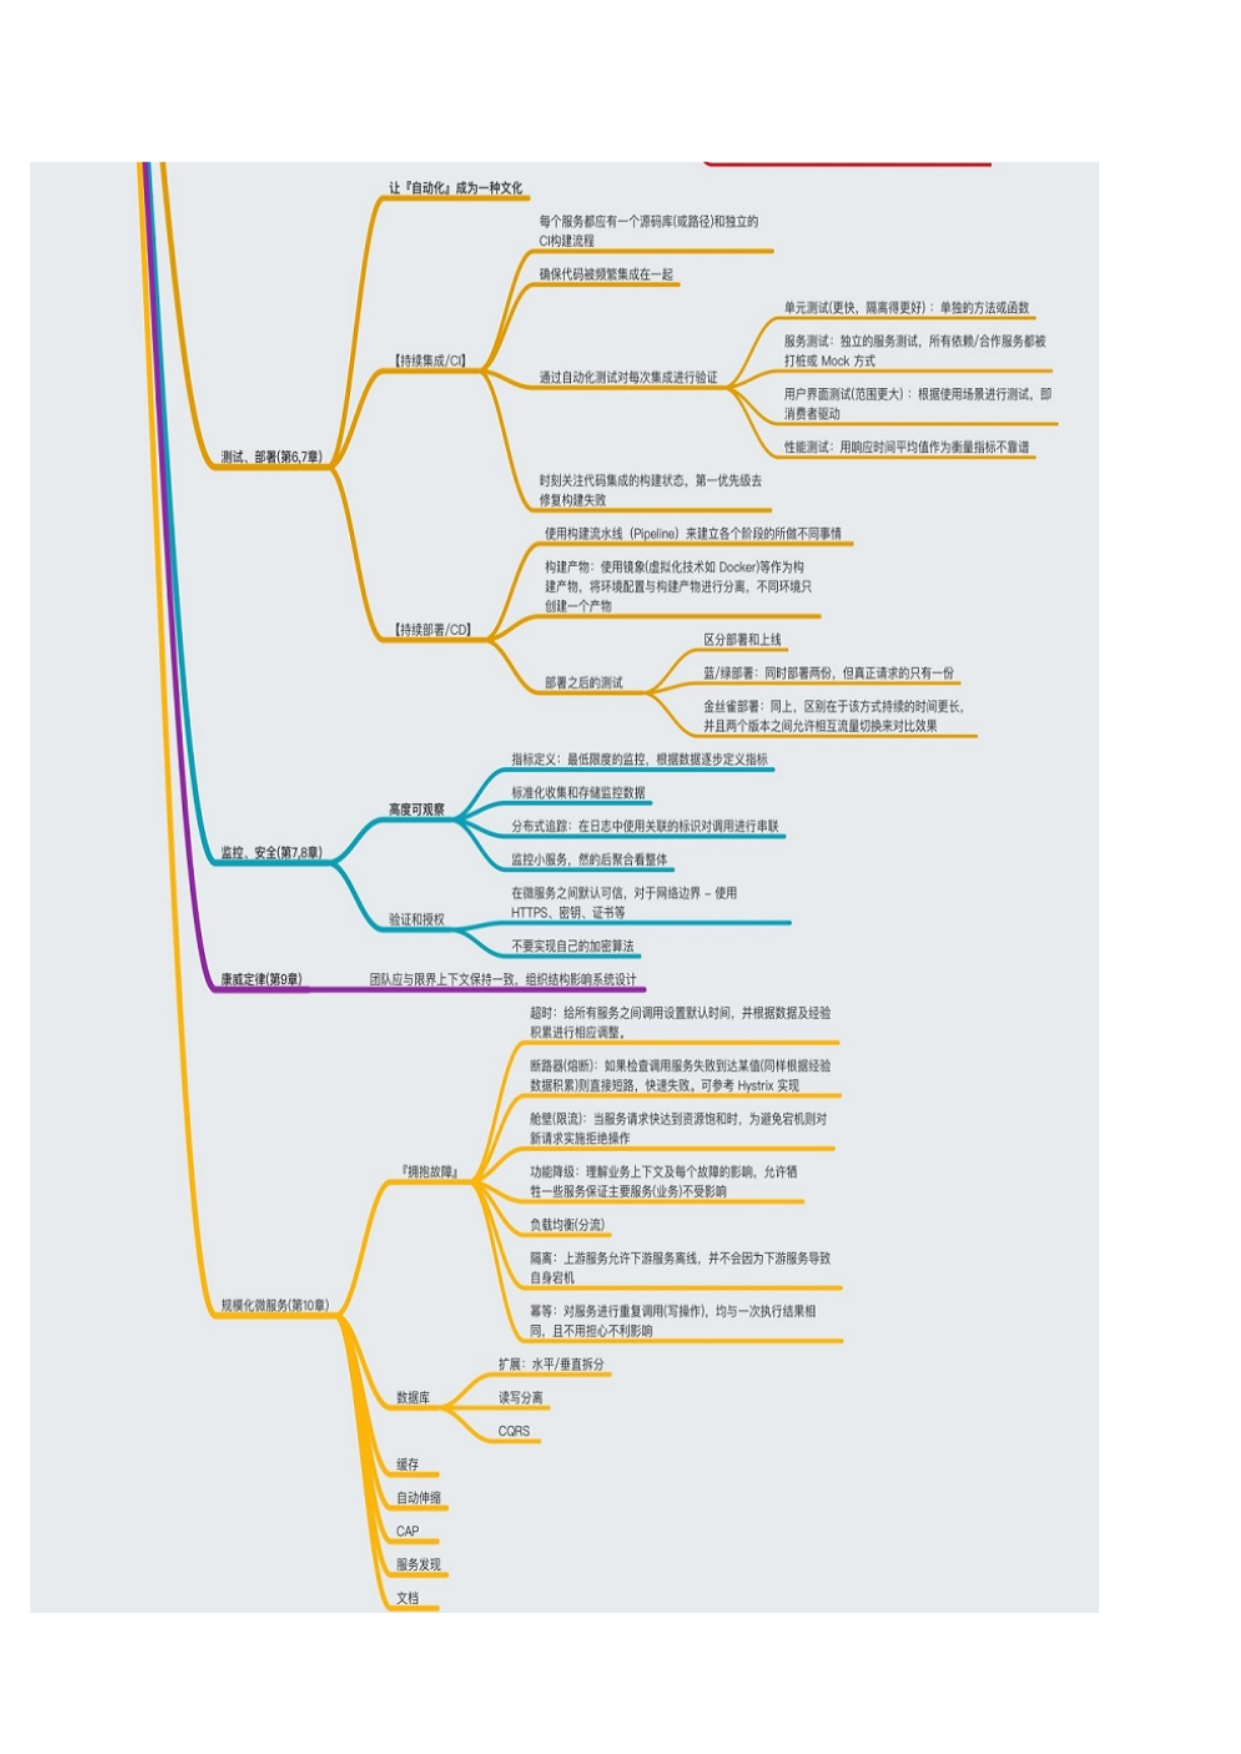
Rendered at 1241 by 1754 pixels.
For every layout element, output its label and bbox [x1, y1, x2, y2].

picture [29, 163, 1099, 1613]
